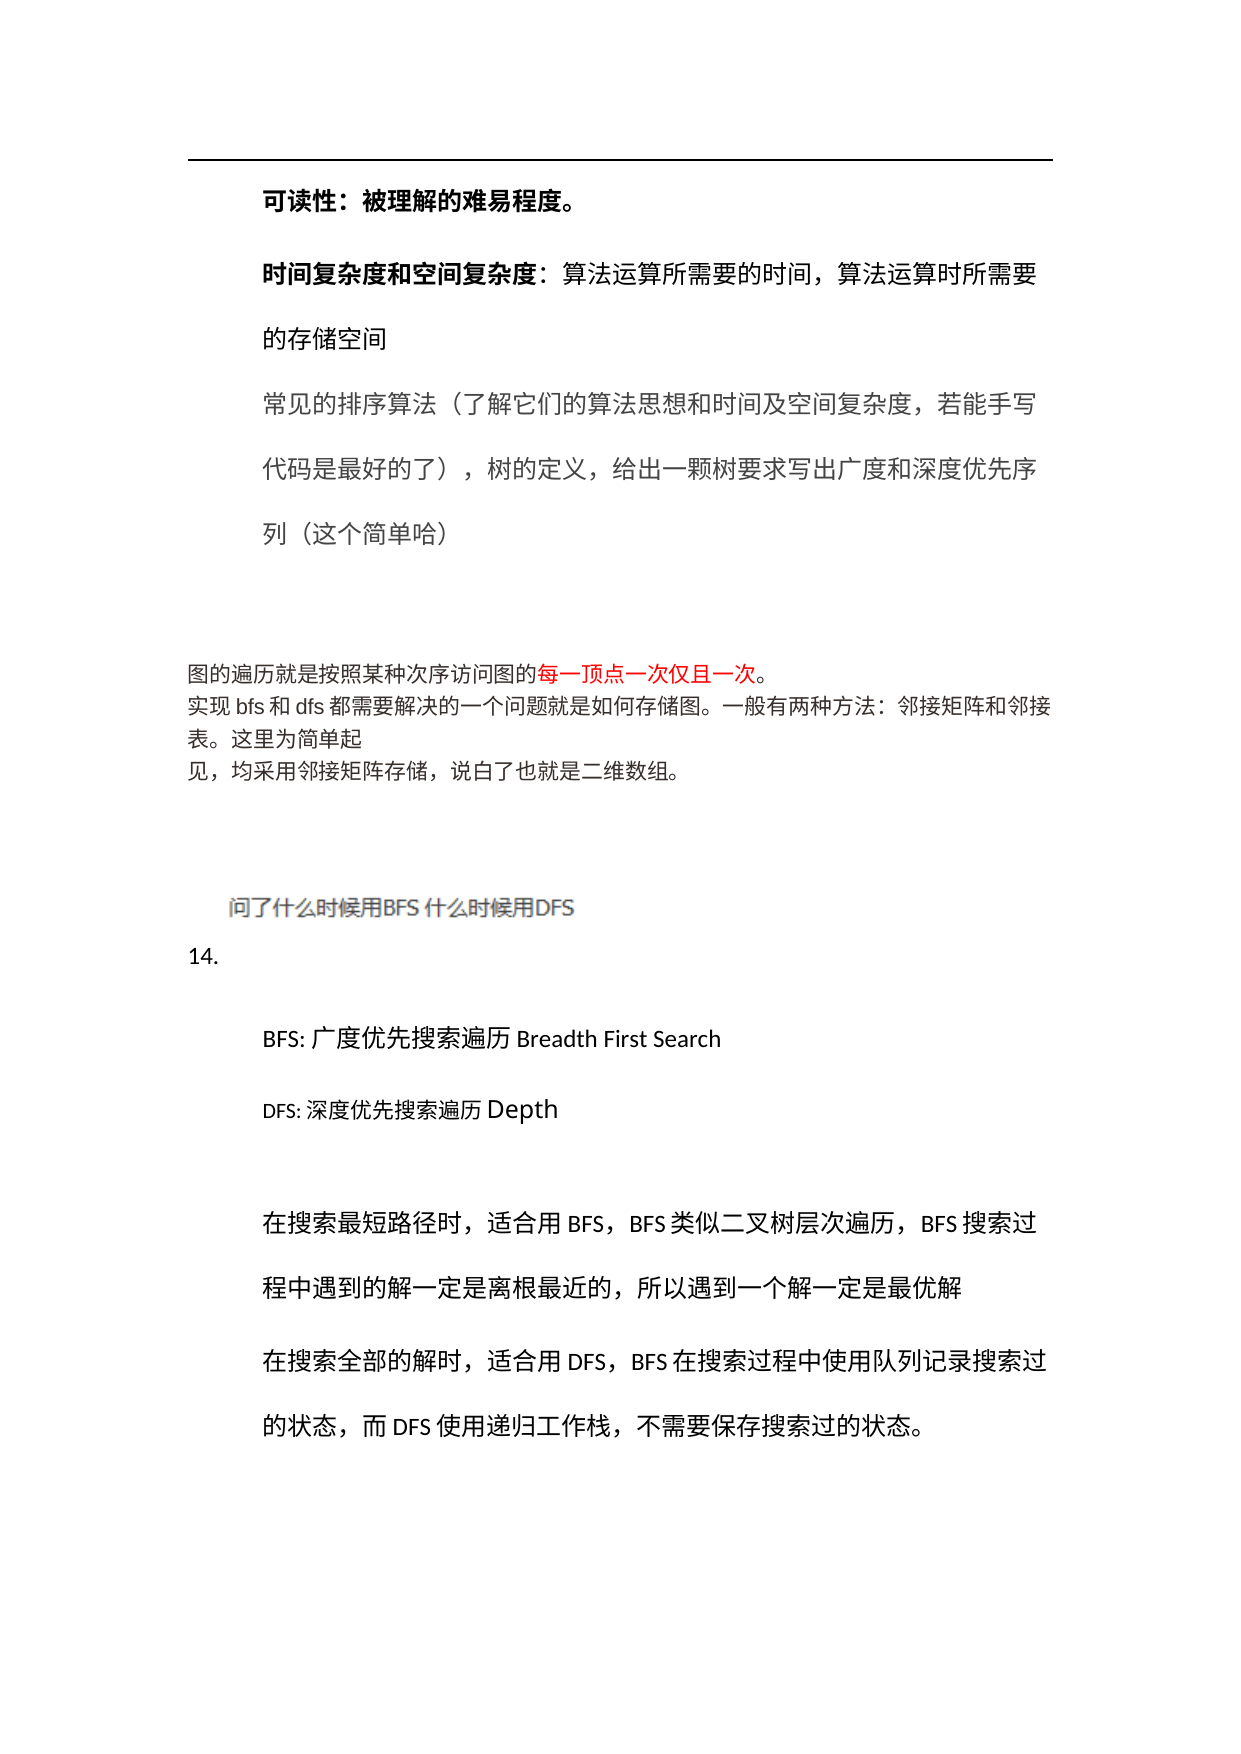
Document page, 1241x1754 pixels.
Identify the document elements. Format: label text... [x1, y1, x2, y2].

text BFS: 广度优先搜索遍历Breadth First Search [262, 1004, 1053, 1069]
text 在搜索最短路径时，适合用BFS，BFS类似二叉树层次遍历，BFS搜索过程中遇到的解一定是离根最近的，所以遇到一个解一定是最优解 [262, 1189, 1053, 1319]
text 可读性：被理解的难易程度。 [262, 167, 1053, 232]
picture [225, 877, 650, 962]
text 图的遍历就是按照某种次序访问图的每一顶点一次仅且一次。 [187, 656, 1053, 689]
text 时间复杂度和空间复杂度：算法运算所需要的时间，算法运算时所需要的存储空间 常见的排序算法（了解它们的算法思想和时间及空间复杂度，若能手写代码是最好的了），树的定义，给出一颗树要求写出广度和深度优先序列（这个简单哈） [262, 240, 1053, 565]
text 见，均采用邻接矩阵存储，说白了也就是二维数组。 [187, 754, 1053, 786]
text 在搜索全部的解时，适合用DFS，BFS在搜索过程中使用队列记录搜索过的状态，而DFS使用递归工作栈，不需要保存搜索过的状态。 [262, 1327, 1053, 1457]
text DFS: 深度优先搜索遍历 Depth [262, 1076, 1053, 1141]
text 实现bfs和dfs都需要解决的一个问题就是如何存储图。一般有两种方法：邻接矩阵和邻接表。这里为简单起 [187, 689, 1053, 754]
